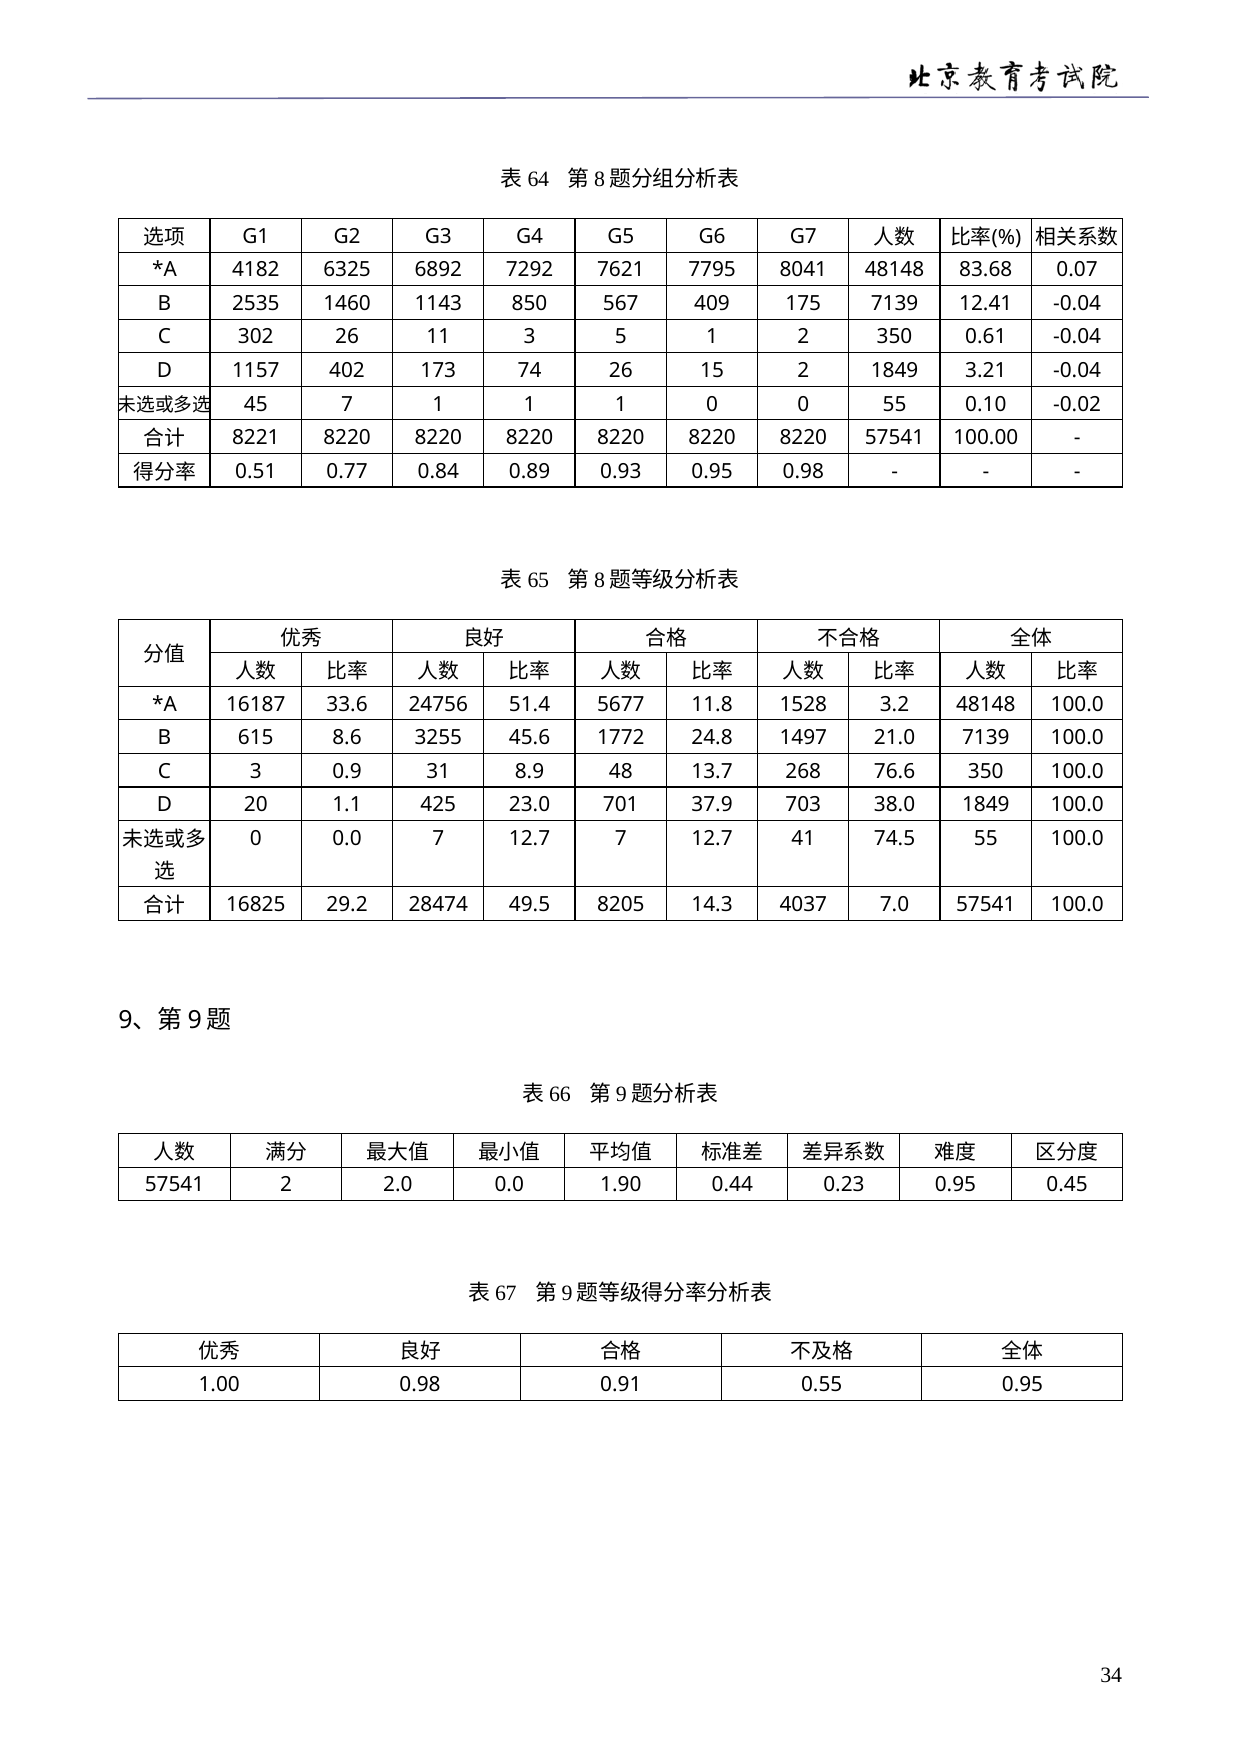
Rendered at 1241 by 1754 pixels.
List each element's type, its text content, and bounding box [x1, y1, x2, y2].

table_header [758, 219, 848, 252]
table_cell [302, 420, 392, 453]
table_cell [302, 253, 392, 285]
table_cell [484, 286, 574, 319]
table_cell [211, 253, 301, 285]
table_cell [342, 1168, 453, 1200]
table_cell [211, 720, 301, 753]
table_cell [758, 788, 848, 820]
text 表 64 第8题分组分析表 [118, 161, 1122, 193]
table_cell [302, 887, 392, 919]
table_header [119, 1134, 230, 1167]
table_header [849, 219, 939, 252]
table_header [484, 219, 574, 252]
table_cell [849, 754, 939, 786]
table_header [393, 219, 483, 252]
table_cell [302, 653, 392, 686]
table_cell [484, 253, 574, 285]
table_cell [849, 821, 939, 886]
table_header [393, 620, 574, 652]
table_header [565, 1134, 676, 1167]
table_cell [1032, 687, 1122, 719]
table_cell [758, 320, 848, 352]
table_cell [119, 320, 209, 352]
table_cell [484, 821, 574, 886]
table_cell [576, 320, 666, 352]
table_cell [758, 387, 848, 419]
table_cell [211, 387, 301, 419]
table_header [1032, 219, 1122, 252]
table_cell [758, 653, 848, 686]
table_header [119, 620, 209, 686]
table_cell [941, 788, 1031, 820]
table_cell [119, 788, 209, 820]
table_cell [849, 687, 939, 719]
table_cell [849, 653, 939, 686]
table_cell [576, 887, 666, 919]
title 第9题 [118, 986, 1122, 1051]
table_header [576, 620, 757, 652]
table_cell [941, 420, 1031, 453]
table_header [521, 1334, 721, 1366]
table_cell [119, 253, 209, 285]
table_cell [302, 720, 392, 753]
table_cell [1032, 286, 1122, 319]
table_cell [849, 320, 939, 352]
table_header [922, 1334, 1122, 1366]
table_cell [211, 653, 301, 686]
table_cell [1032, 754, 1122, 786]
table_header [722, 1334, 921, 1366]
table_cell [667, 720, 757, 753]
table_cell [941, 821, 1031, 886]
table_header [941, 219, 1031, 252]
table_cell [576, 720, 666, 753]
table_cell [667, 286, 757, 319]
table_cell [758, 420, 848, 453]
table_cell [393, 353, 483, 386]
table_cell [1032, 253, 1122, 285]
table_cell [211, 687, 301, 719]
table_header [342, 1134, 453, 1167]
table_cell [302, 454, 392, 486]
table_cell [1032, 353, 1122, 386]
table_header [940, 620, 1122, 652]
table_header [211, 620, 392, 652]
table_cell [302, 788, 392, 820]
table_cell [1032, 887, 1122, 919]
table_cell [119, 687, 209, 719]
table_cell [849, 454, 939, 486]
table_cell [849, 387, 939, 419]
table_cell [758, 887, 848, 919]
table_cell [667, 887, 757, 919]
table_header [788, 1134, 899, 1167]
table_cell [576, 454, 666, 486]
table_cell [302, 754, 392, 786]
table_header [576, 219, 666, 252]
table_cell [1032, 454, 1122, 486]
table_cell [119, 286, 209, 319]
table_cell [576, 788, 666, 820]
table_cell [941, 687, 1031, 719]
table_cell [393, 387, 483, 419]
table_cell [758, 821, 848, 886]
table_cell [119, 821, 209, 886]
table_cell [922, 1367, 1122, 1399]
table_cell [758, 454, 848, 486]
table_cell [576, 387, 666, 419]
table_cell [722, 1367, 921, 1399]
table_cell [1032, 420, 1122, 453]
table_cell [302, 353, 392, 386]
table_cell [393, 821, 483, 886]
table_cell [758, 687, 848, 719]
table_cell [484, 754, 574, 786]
text 表 66 第9题分析表 [118, 1076, 1122, 1108]
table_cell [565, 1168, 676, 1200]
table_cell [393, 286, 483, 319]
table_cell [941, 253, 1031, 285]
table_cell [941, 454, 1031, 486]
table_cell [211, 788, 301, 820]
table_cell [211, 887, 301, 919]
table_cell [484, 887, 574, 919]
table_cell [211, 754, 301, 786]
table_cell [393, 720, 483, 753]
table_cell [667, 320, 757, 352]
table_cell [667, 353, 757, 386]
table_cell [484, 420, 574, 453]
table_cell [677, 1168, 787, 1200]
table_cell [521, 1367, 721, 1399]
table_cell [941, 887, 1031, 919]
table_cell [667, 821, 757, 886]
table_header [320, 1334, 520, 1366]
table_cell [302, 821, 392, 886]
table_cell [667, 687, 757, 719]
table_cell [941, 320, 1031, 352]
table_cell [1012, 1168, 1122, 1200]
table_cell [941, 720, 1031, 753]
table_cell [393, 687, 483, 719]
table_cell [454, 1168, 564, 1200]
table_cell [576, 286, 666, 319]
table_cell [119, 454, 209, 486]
text 表 67 第9题等级得分率分析表 [118, 1275, 1122, 1307]
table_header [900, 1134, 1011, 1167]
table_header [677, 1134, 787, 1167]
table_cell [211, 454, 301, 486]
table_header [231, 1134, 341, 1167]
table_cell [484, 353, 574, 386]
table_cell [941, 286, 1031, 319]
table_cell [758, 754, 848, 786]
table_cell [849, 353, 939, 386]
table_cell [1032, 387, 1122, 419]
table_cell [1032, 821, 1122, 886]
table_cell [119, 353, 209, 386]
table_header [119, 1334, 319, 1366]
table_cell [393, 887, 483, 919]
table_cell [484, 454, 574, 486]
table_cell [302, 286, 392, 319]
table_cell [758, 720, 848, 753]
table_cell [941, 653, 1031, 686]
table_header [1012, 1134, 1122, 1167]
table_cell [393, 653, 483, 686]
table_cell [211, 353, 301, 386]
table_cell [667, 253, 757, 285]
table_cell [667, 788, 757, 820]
text 表 65 第8题等级分析表 [118, 561, 1122, 594]
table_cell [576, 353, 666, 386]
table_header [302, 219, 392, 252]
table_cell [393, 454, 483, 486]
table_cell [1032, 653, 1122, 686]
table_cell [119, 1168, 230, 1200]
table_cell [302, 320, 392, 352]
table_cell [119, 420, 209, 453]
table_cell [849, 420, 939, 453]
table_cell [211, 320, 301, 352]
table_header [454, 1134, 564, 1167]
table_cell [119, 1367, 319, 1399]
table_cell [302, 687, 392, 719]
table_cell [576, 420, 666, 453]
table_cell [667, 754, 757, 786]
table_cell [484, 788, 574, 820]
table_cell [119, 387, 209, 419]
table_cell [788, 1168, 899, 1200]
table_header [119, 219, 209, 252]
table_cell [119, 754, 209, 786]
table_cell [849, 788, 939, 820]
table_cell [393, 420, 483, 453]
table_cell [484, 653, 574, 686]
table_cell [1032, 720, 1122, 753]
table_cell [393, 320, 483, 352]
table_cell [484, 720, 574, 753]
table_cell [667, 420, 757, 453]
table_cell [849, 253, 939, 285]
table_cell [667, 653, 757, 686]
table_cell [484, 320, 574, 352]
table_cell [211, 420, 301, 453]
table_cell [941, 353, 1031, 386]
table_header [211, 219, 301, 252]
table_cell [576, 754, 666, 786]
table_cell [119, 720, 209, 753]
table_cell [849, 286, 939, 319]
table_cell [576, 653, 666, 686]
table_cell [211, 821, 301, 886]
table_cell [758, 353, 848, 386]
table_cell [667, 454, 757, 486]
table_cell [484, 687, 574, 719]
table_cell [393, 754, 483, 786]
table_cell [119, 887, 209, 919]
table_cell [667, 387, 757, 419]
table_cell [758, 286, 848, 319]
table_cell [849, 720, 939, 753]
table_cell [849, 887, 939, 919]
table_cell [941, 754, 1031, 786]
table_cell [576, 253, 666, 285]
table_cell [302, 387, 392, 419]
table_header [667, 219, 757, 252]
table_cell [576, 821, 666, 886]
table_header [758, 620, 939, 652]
picture [909, 56, 1123, 94]
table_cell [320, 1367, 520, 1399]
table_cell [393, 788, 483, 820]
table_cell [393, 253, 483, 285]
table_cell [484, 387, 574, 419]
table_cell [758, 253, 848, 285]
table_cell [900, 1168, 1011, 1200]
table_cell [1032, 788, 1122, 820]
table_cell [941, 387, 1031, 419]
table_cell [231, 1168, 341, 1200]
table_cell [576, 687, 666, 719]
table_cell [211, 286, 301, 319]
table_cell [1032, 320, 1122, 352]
